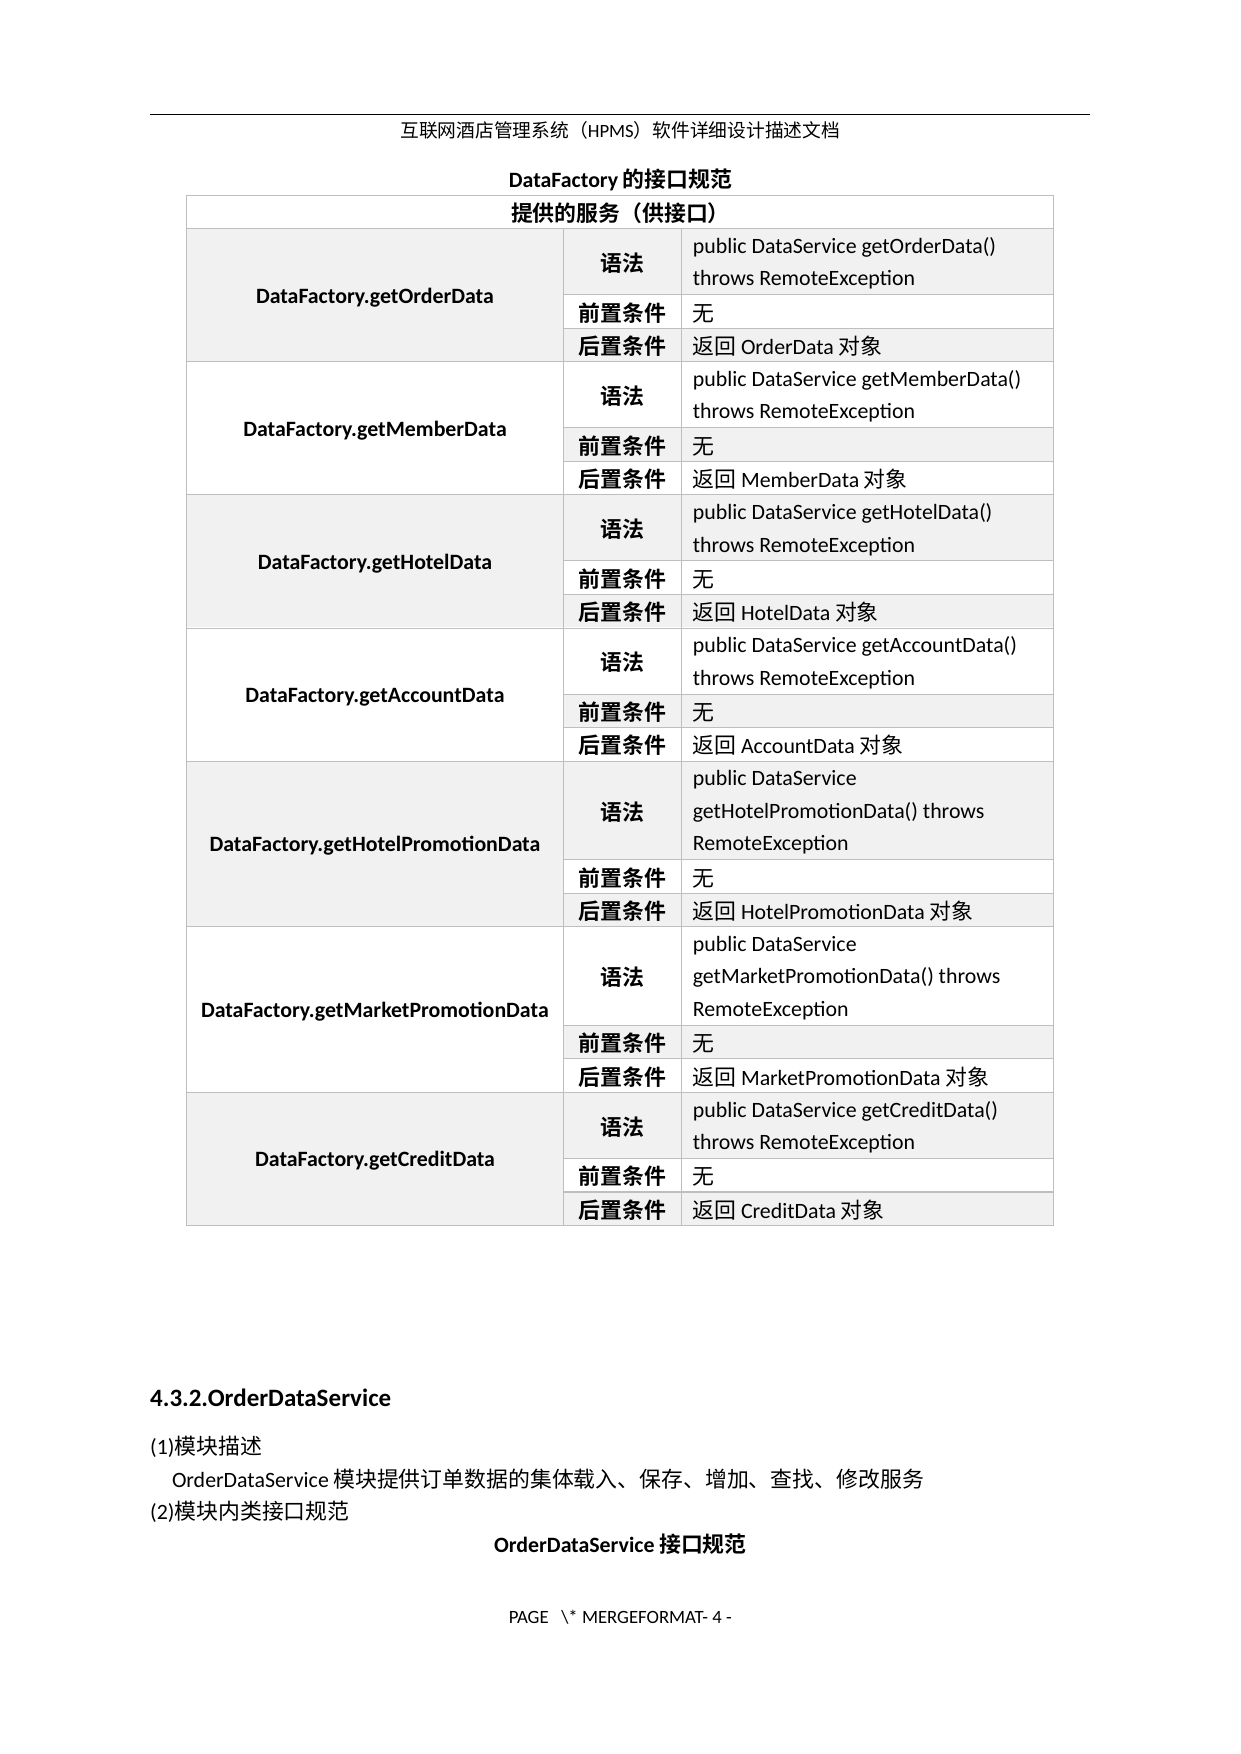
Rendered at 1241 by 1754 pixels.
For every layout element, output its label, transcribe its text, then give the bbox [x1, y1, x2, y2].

table_cell 前置条件 [564, 695, 681, 727]
table_cell 无 [682, 695, 1053, 727]
table_cell 后置条件 [564, 1193, 681, 1225]
table_cell 无 [682, 1026, 1053, 1058]
table_cell 无 [682, 561, 1053, 594]
table_cell public DataService getMemberData() throws RemoteException [682, 362, 1053, 427]
table_header 提供的服务（供接口） [187, 196, 1053, 228]
table_cell 语法 [564, 495, 681, 560]
table_cell 前置条件 [564, 860, 681, 893]
table_cell 语法 [564, 629, 681, 693]
table_cell 无 [682, 860, 1053, 893]
text (2)模块内类接口规范 [150, 1494, 1090, 1526]
table_cell 返回MarketPromotionData对象 [682, 1059, 1053, 1092]
subtitle 4.3.2.OrderDataService [150, 1381, 1090, 1413]
table_cell 前置条件 [564, 1159, 681, 1191]
table_cell 后置条件 [564, 462, 681, 494]
table_cell public DataService getMarketPromotionData() throws RemoteException [682, 927, 1053, 1025]
table_cell 返回OrderData对象 [682, 329, 1053, 361]
table_cell DataFactory.getMemberData [187, 362, 563, 494]
table_cell 无 [682, 295, 1053, 328]
text OrderDataService接口规范 [150, 1526, 1090, 1559]
table_cell 返回CreditData对象 [682, 1193, 1053, 1225]
table_cell 后置条件 [564, 595, 681, 627]
table_cell DataFactory.getMarketPromotionData [187, 927, 563, 1092]
table_cell DataFactory.getCreditData [187, 1093, 563, 1225]
table_cell public DataService getHotelPromotionData() throws RemoteException [682, 762, 1053, 859]
table_cell 前置条件 [564, 428, 681, 461]
table_cell 语法 [564, 1093, 681, 1158]
table_cell 前置条件 [564, 561, 681, 594]
table_cell 后置条件 [564, 728, 681, 761]
table_cell DataFactory.getOrderData [187, 229, 563, 361]
table_cell 无 [682, 428, 1053, 461]
table_cell 后置条件 [564, 1059, 681, 1092]
table_cell 无 [682, 1159, 1053, 1191]
table_cell 后置条件 [564, 329, 681, 361]
text (1)模块描述 [150, 1429, 1090, 1461]
table_cell public DataService getOrderData() throws RemoteException [682, 229, 1053, 294]
table_cell 前置条件 [564, 1026, 681, 1058]
table_cell 前置条件 [564, 295, 681, 328]
table_cell 返回MemberData对象 [682, 462, 1053, 494]
table_cell public DataService getCreditData() throws RemoteException [682, 1093, 1053, 1158]
table_cell DataFactory.getHotelData [187, 495, 563, 627]
table_cell 返回HotelData对象 [682, 595, 1053, 627]
table_cell public DataService getAccountData() throws RemoteException [682, 629, 1053, 693]
table_cell 语法 [564, 362, 681, 427]
table_cell DataFactory.getAccountData [187, 629, 563, 761]
table_cell DataFactory.getHotelPromotionData [187, 762, 563, 926]
table_cell 语法 [564, 762, 681, 859]
text OrderDataService模块提供订单数据的集体载入、保存、增加、查找、修改服务 [150, 1461, 1090, 1494]
table_cell 返回AccountData对象 [682, 728, 1053, 761]
table_cell 语法 [564, 229, 681, 294]
table_cell 返回HotelPromotionData对象 [682, 894, 1053, 926]
text DataFactory的接口规范 [150, 162, 1090, 194]
table_cell public DataService getHotelData() throws RemoteException [682, 495, 1053, 560]
table_cell 后置条件 [564, 894, 681, 926]
table_cell 语法 [564, 927, 681, 1025]
